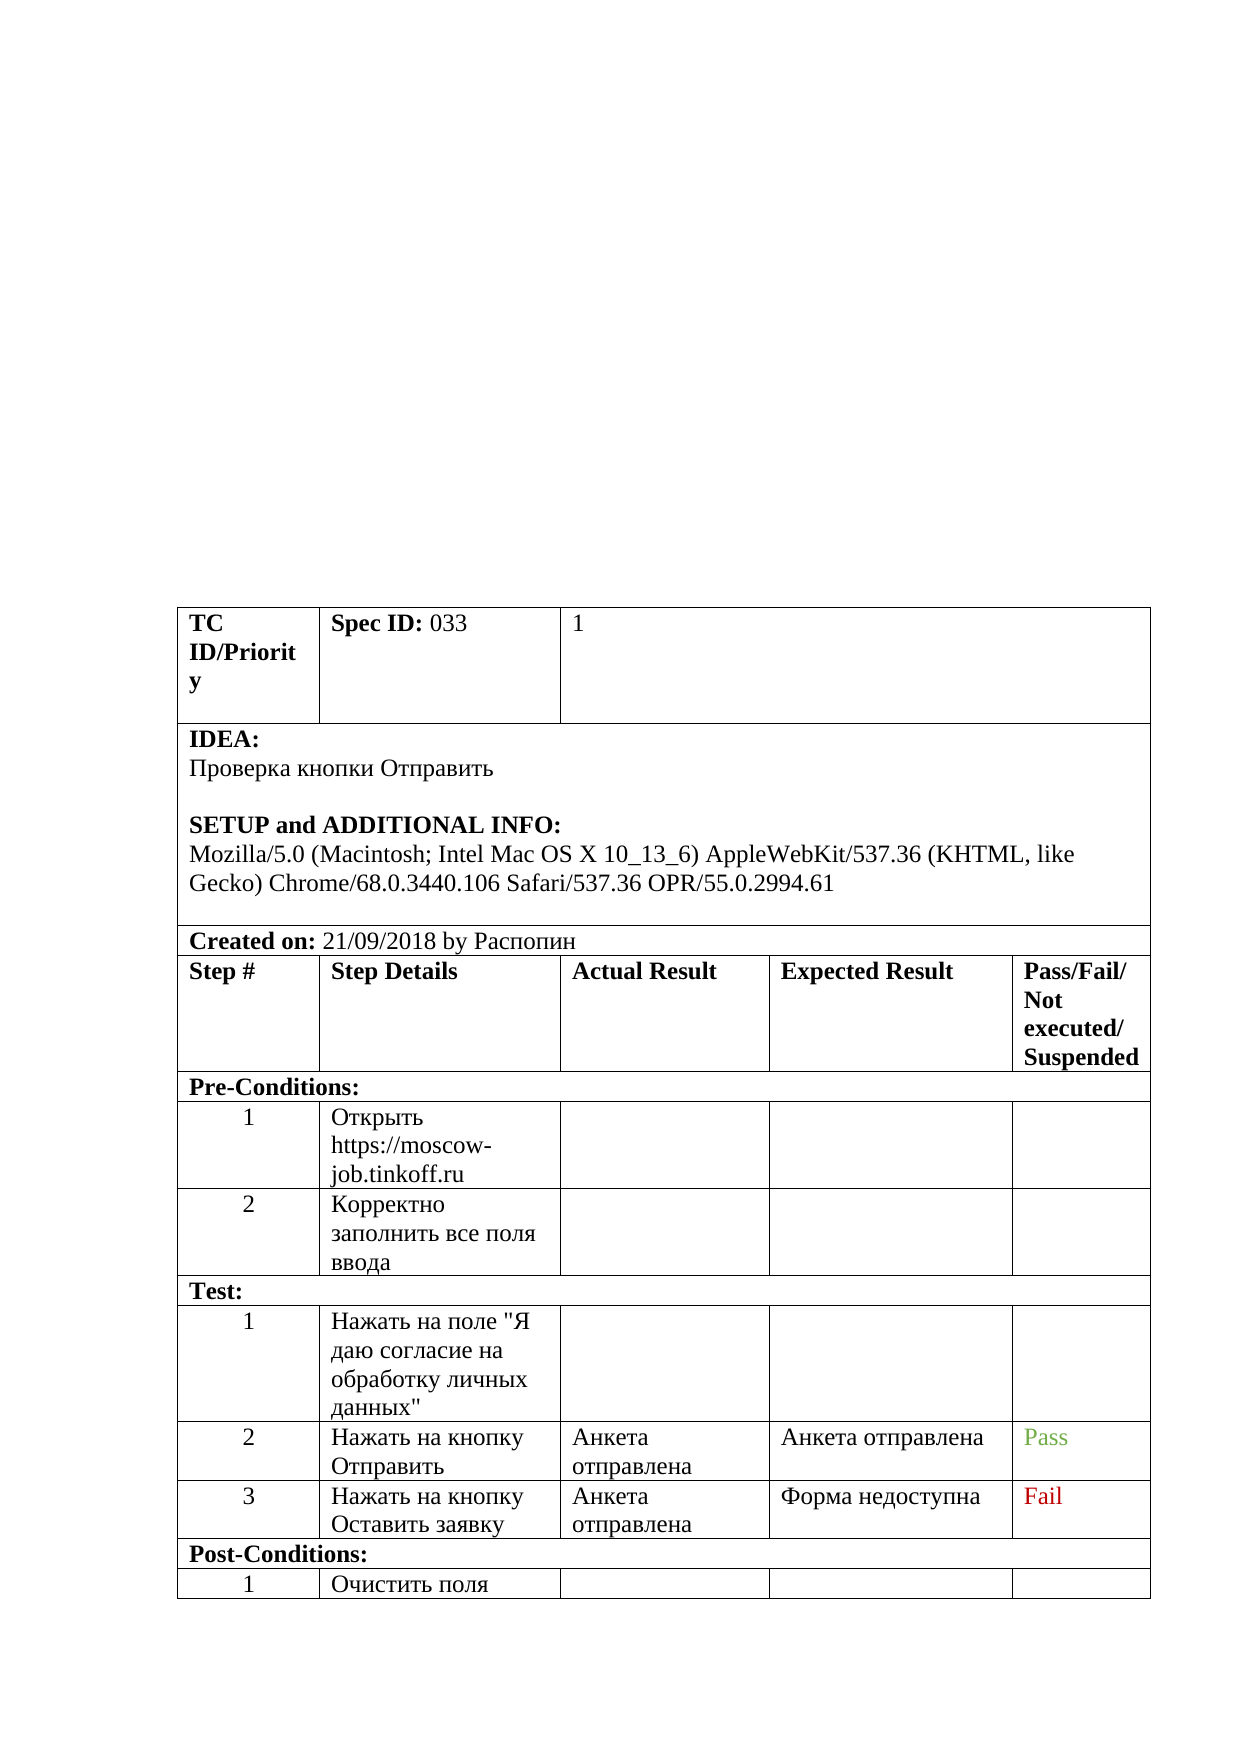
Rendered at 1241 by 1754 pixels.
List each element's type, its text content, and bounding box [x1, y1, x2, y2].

table_cell 3 [178, 1481, 319, 1538]
table_cell Открыть https://moscow-job.tinkoff.ru [320, 1102, 560, 1188]
table_cell Анкета отправлена [770, 1422, 1012, 1480]
table_cell Нажать на кнопку Оставить заявку [320, 1481, 560, 1538]
table_cell Анкета отправлена [561, 1481, 769, 1538]
table_cell [561, 1189, 769, 1275]
table_cell Pre-Conditions: [178, 1072, 1150, 1101]
table_cell [1013, 1189, 1150, 1275]
table_cell Форма недоступна [770, 1481, 1012, 1538]
table_cell [1013, 1102, 1150, 1188]
table_cell 1 [178, 1569, 319, 1598]
table_cell [770, 1569, 1012, 1598]
table_cell Expected Result [770, 956, 1012, 1071]
table_cell Created on: 21/09/2018 by Распопин [178, 926, 1150, 955]
table_cell IDEA: Проверка кнопки Отправить SETUP and ADDITIONAL INFO: Mozilla/5.0 (Macintosh; Intel Mac OS X 10_13_6) AppleWebKit/537.36 (KHTML, like Gecko) Chrome/68.0.3440.106 Safari/537.36 OPR/55.0.2994.61 [178, 724, 1150, 925]
table_cell [561, 1102, 769, 1188]
table_cell 1 [178, 1102, 319, 1188]
table_header 1 [561, 608, 1150, 723]
table_cell Нажать на кнопку Отправить [320, 1422, 560, 1480]
table_header Spec ID: 033 [320, 608, 560, 723]
table_cell [770, 1189, 1012, 1275]
table_cell [770, 1102, 1012, 1188]
table_cell [770, 1306, 1012, 1421]
table_cell Step Details [320, 956, 560, 1071]
table_cell 2 [178, 1189, 319, 1275]
table_cell 2 [178, 1422, 319, 1480]
table_cell Fail [1013, 1481, 1150, 1538]
table_cell Корректно заполнить все поля ввода [320, 1189, 560, 1275]
table_cell Pass [1013, 1422, 1150, 1480]
table_cell Pass/Fail/ Not executed/ Suspended [1013, 956, 1150, 1071]
table_cell Step # [178, 956, 319, 1071]
table_cell [1013, 1306, 1150, 1421]
table_cell Actual Result [561, 956, 769, 1071]
table_cell Нажать на поле "Я даю согласие на обработку личных данных" [320, 1306, 560, 1421]
table_cell Очистить поля [320, 1569, 560, 1598]
table_header TC ID/Priority [178, 608, 319, 723]
table_cell [561, 1569, 769, 1598]
table_cell Test: [178, 1276, 1150, 1305]
table_cell Анкета отправлена [561, 1422, 769, 1480]
table_cell 1 [178, 1306, 319, 1421]
table_cell [561, 1306, 769, 1421]
table_cell [1013, 1569, 1150, 1598]
table_cell Post-Conditions: [178, 1539, 1150, 1568]
